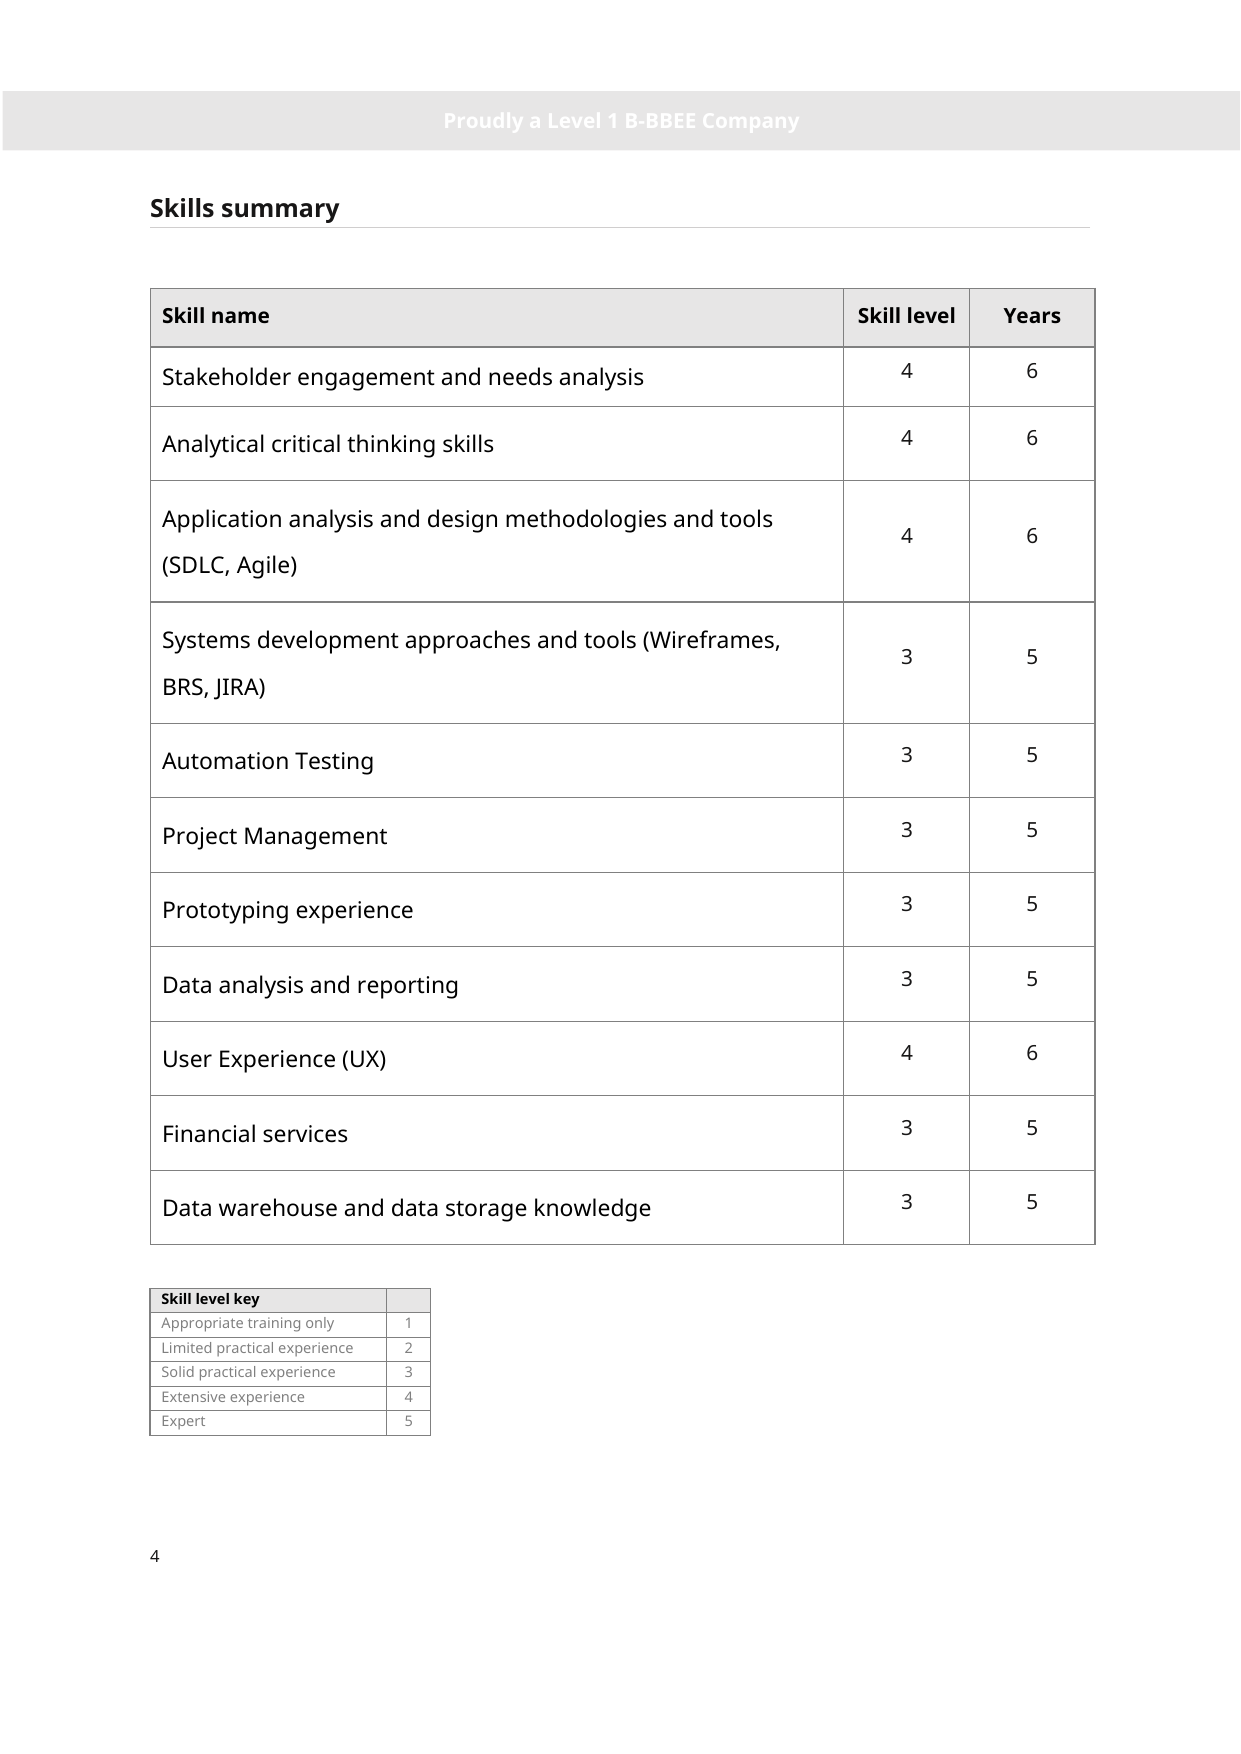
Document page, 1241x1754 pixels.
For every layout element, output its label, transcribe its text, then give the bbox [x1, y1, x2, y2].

table_cell Automation Testing [151, 724, 843, 797]
table_cell Extensive experience [151, 1387, 386, 1410]
table_cell Application analysis and design methodologies and tools (SDLC, Agile) [151, 481, 843, 601]
table_cell 6 [970, 1022, 1094, 1095]
table_cell Prototyping experience [151, 873, 843, 946]
table_cell 6 [970, 348, 1094, 406]
table_cell 5 [970, 724, 1094, 797]
table_header Skill level [844, 289, 969, 346]
table_cell 5 [970, 1096, 1094, 1170]
table_cell 3 [387, 1362, 430, 1386]
table_cell 5 [970, 798, 1094, 872]
table_cell 4 [844, 1022, 969, 1095]
table_cell 4 [387, 1387, 430, 1410]
table_cell Data analysis and reporting [151, 947, 843, 1021]
table_cell 3 [844, 603, 969, 723]
table_cell 6 [970, 407, 1094, 480]
table_cell Analytical critical thinking skills [151, 407, 843, 480]
table_cell 5 [970, 947, 1094, 1021]
table_cell 1 [387, 1313, 430, 1337]
table_cell Appropriate training only [151, 1313, 386, 1337]
table_cell 3 [844, 724, 969, 797]
table_cell 2 [387, 1338, 430, 1361]
table_cell 5 [970, 873, 1094, 946]
table_cell Data warehouse and data storage knowledge [151, 1171, 843, 1244]
table_cell 3 [844, 873, 969, 946]
table_cell 6 [970, 481, 1094, 601]
table_cell Solid practical experience [151, 1362, 386, 1386]
table_cell 5 [970, 603, 1094, 723]
table_cell 4 [844, 407, 969, 480]
table_cell Limited practical experience [151, 1338, 386, 1361]
table_header Skill name [151, 289, 843, 346]
table_cell Financial services [151, 1096, 843, 1170]
table_header Skill level key [151, 1289, 386, 1312]
table_cell User Experience (UX) [151, 1022, 843, 1095]
table_cell 5 [970, 1171, 1094, 1244]
table_cell 3 [844, 1171, 969, 1244]
table_header Years [970, 289, 1094, 346]
table_cell 3 [844, 947, 969, 1021]
table_cell Systems development approaches and tools (Wireframes, BRS, JIRA) [151, 603, 843, 723]
table_cell 4 [844, 481, 969, 601]
table_cell 5 [387, 1411, 430, 1435]
table_header [387, 1289, 430, 1312]
table_cell 3 [844, 798, 969, 872]
table_cell Project Management [151, 798, 843, 872]
table_cell 3 [844, 1096, 969, 1170]
table_cell Stakeholder engagement and needs analysis [151, 348, 843, 406]
table_cell Expert [151, 1411, 386, 1435]
subtitle Skills summary [150, 191, 1090, 227]
table_cell 4 [844, 348, 969, 406]
